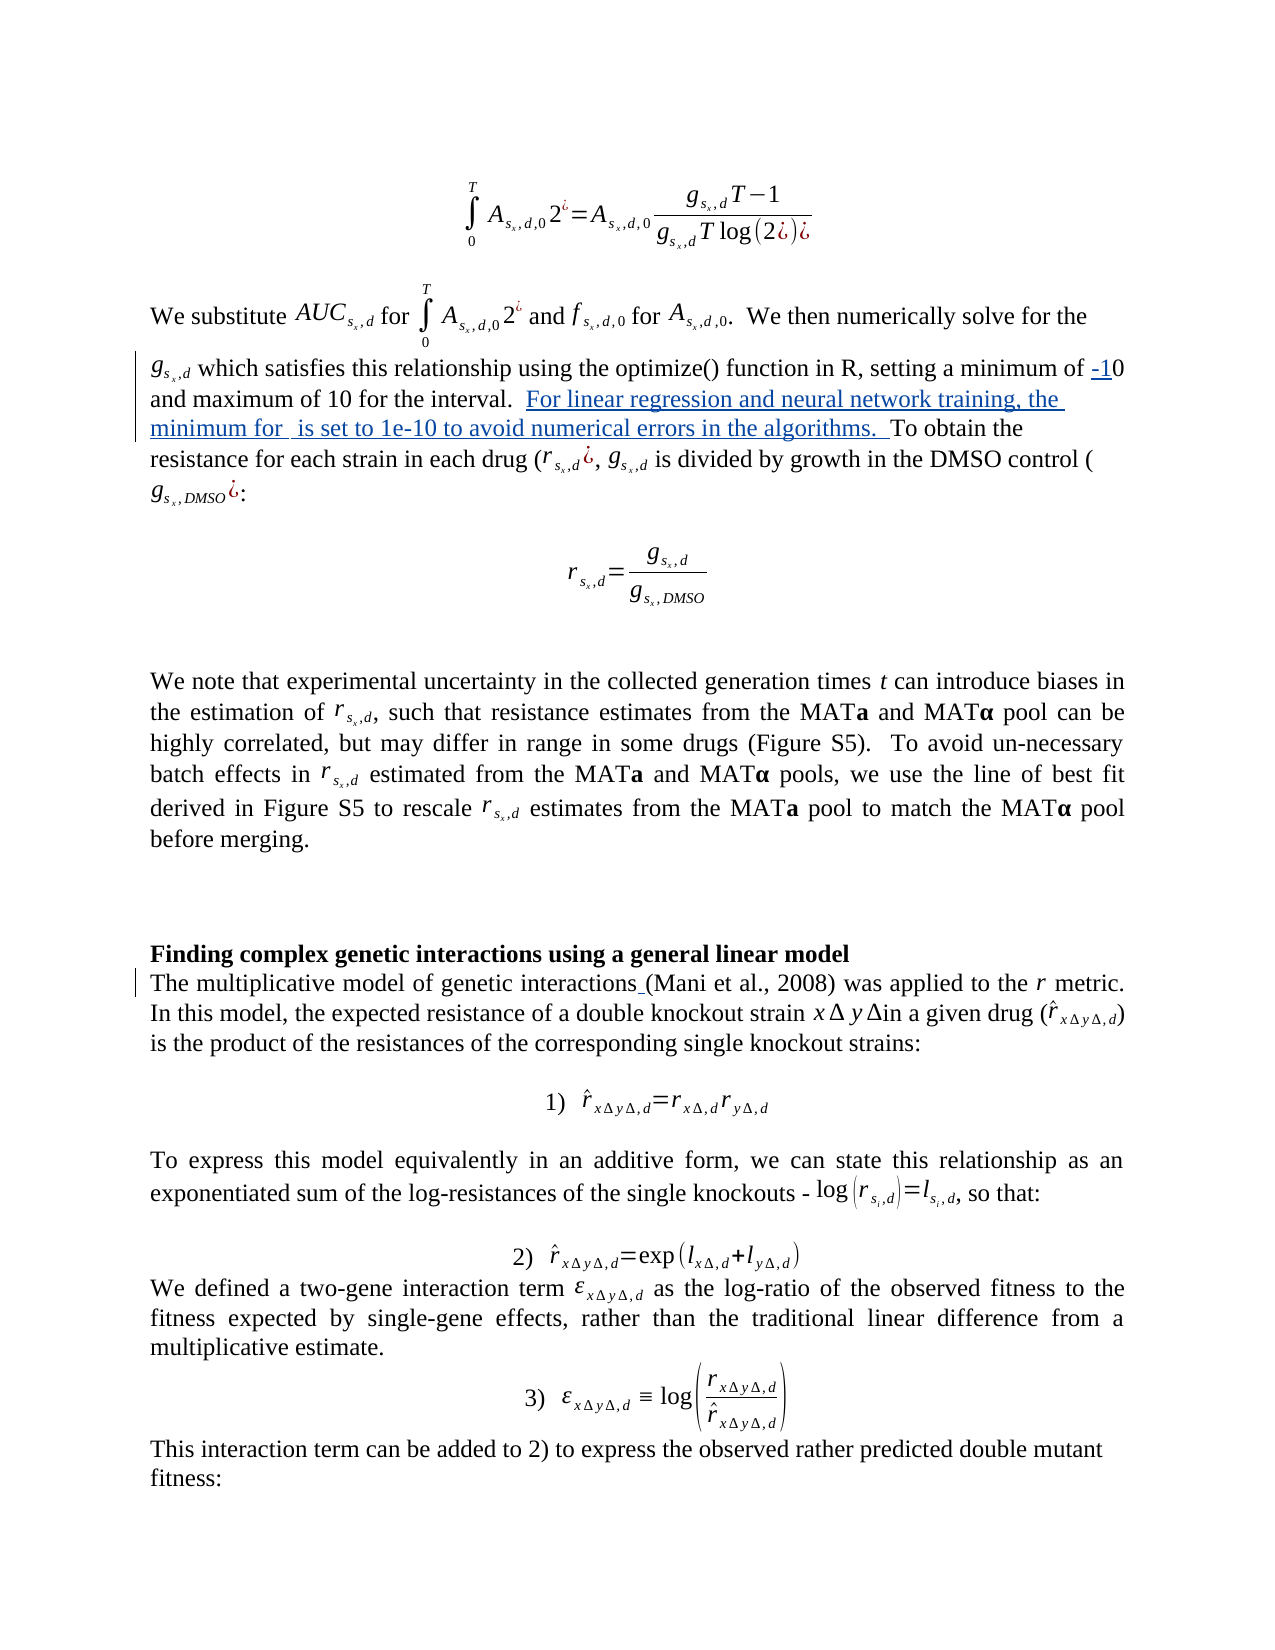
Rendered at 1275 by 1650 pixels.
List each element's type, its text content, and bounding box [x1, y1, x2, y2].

text To express this model equivalently in an additive form, we can state this relationship as an exponentiated sum of the log-resistances of the single knockouts - , so that: [150, 1146, 1125, 1211]
text This interaction term can be added to 2) to express the observed rather predicted double mutant fitness: [150, 1434, 1125, 1492]
text We defined a two-gene interaction term as the log-ratio of the observed fitness to the fitness expected by single-gene effects, rather than the traditional linear difference from a multiplicative estimate. [150, 1272, 1125, 1361]
text We note that experimental uncertainty in the collected generation times t can introduce biases in the estimation of , such that resistance estimates from the MATa and MATα pool can be highly correlated, but may differ in range in some drugs (Figure S5). To avoid un-necessary batch effects in estimated from the MATa and MATα pools, we use the line of best fit derived in Figure S5 to rescale estimates from the MATa pool to match the MATα pool before merging. [150, 666, 1125, 853]
text We substitute for and for . We then numerically solve for the which satisfies this relationship using the optimize() function in R, setting a minimum of 0 and maximum of 10 for the interval. To obtain the resistance for each strain in each drug (, is divided by growth in the DMSO control (: [150, 280, 1125, 509]
text Finding complex genetic interactions using a general linear model [150, 939, 1125, 968]
text The multiplicative model of genetic interactions(Mani et al., 2008) was applied to the metric. In this model, the expected resistance of a double knockout strain in a given drug () is the product of the resistances of the corresponding single knockout strains: [150, 968, 1125, 1057]
